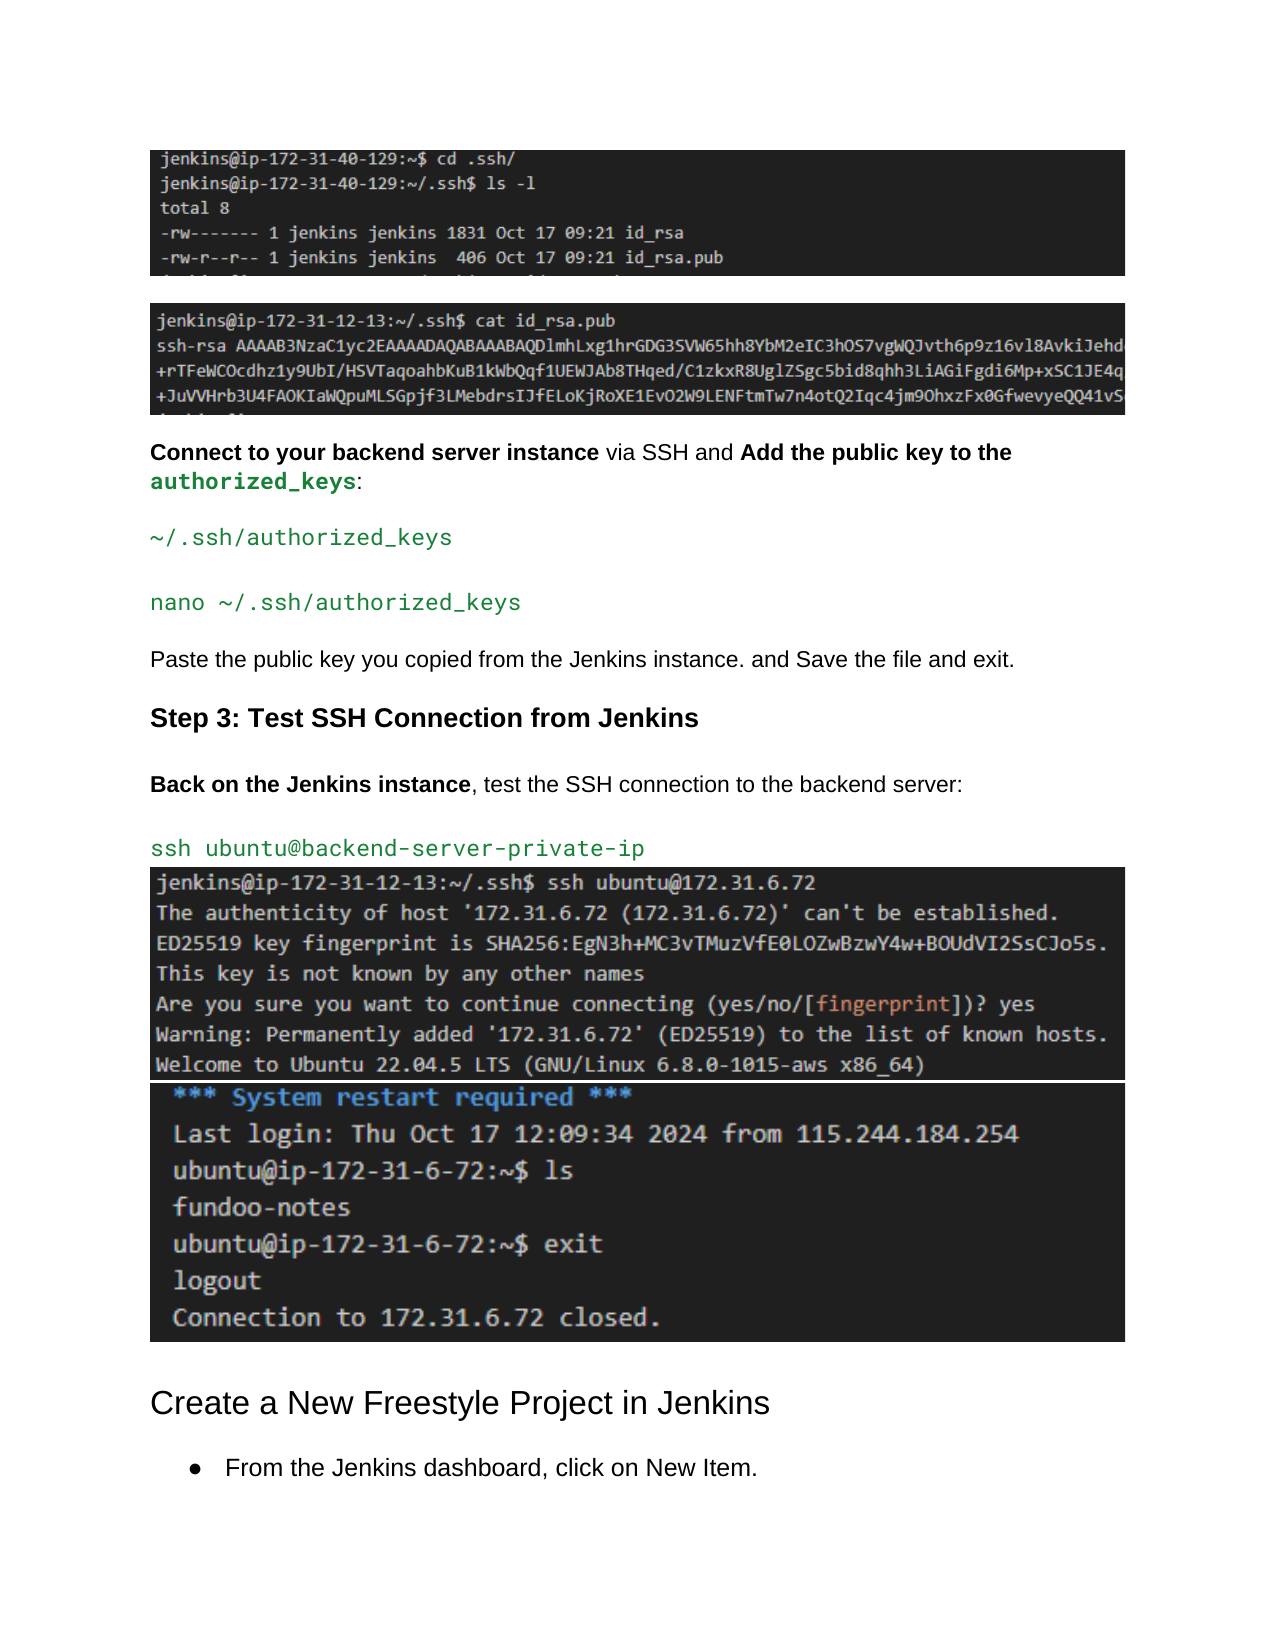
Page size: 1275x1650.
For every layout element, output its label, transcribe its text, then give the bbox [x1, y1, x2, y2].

text Connect to your backend server instance via SSH and Add the public key to the authorized_keys: [150, 439, 1125, 496]
picture [150, 150, 1125, 276]
text ~/.ssh/authorized_keys [150, 521, 1125, 551]
picture [150, 867, 1125, 1080]
text Back on the Jenkins instance, test the SSH connection to the backend server: ssh ubuntu@backend-server-private-ip [150, 771, 1125, 863]
text Paste the public key you copied from the Jenkins instance. and Save the file and exit. [150, 646, 1125, 672]
subtitle Create a New Freestyle Project in Jenkins [150, 1383, 1125, 1422]
list From the Jenkins dashboard, click on New Item. [187, 1453, 1125, 1482]
text nano ~/.ssh/authorized_keys [150, 556, 1125, 617]
subtitle Step 3: Test SSH Connection from Jenkins [150, 702, 1125, 733]
picture [150, 303, 1125, 415]
picture [150, 1083, 1125, 1342]
